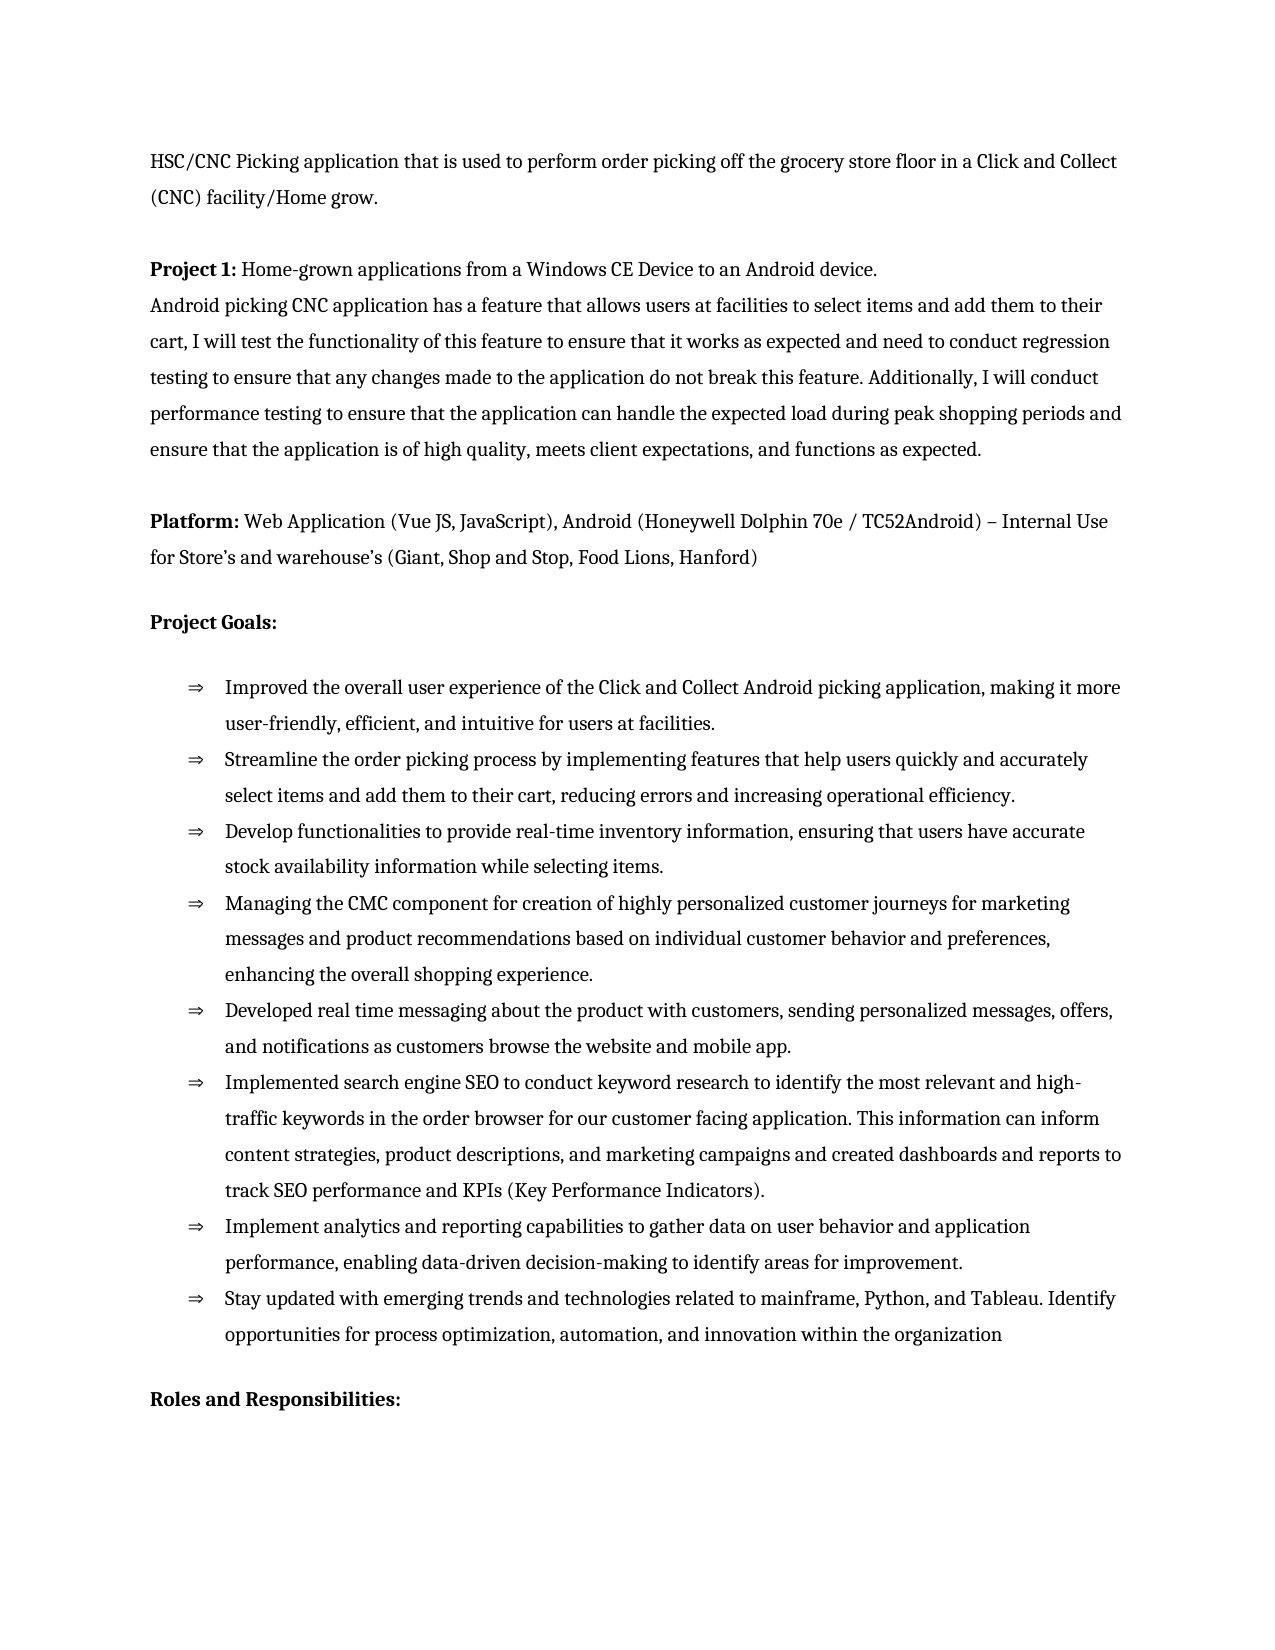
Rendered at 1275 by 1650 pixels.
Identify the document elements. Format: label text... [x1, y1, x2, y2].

list Streamline the order picking process by implementing features that help users quickly and accurately select items and add them to their cart, reducing errors and increasing operational efficiency. [187, 747, 1125, 807]
text Project 1: Home-grown applications from a Windows CE Device to an Android device. [150, 258, 1125, 282]
list Developed real time messaging about the product with customers, sending personalized messages, offers, and notifications as customers browse the website and mobile app. [187, 999, 1125, 1059]
list Improved the overall user experience of the Click and Collect Android picking application, making it more user-friendly, efficient, and intuitive for users at facilities. [187, 676, 1125, 735]
text Roles and Responsibilities: [150, 1387, 1125, 1411]
text Android picking CNC application has a feature that allows users at facilities to select items and add them to their cart, I will test the functionality of this feature to ensure that it works as expected and need to conduct regression testing to ensure that any changes made to the application do not break this feature. Additionally, I will conduct performance testing to ensure that the application can handle the expected load during peak shopping periods and ensure that the application is of high quality, meets client expectations, and functions as expected. [150, 294, 1125, 461]
list Managing the CMC component for creation of highly personalized customer journeys for marketing messages and product recommendations based on individual customer behavior and preferences, enhancing the overall shopping experience. [187, 891, 1125, 987]
list Implement analytics and reporting capabilities to gather data on user behavior and application performance, enabling data-driven decision-making to identify areas for improvement. [187, 1214, 1125, 1274]
list Stay updated with emerging trends and technologies related to mainframe, Python, and Tableau. Identify opportunities for process optimization, automation, and innovation within the organization [187, 1286, 1125, 1346]
text Project Goals: [150, 610, 1125, 634]
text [150, 150, 1125, 210]
list Platform: Web Application (Vue JS, JavaScript), Android (Honeywell Dolphin 70e / TC52Android) – Internal Use for Store’s and warehouse’s (Giant, Shop and Stop, Food Lions, Hanford) [150, 509, 1125, 569]
list Implemented search engine SEO to conduct keyword research to identify the most relevant and high-traffic keywords in the order browser for our customer facing application. This information can inform content strategies, product descriptions, and marketing campaigns and created dashboards and reports to track SEO performance and KPIs (Key Performance Indicators). [187, 1071, 1125, 1203]
list Develop functionalities to provide real-time inventory information, ensuring that users have accurate stock availability information while selecting items. [187, 819, 1125, 879]
